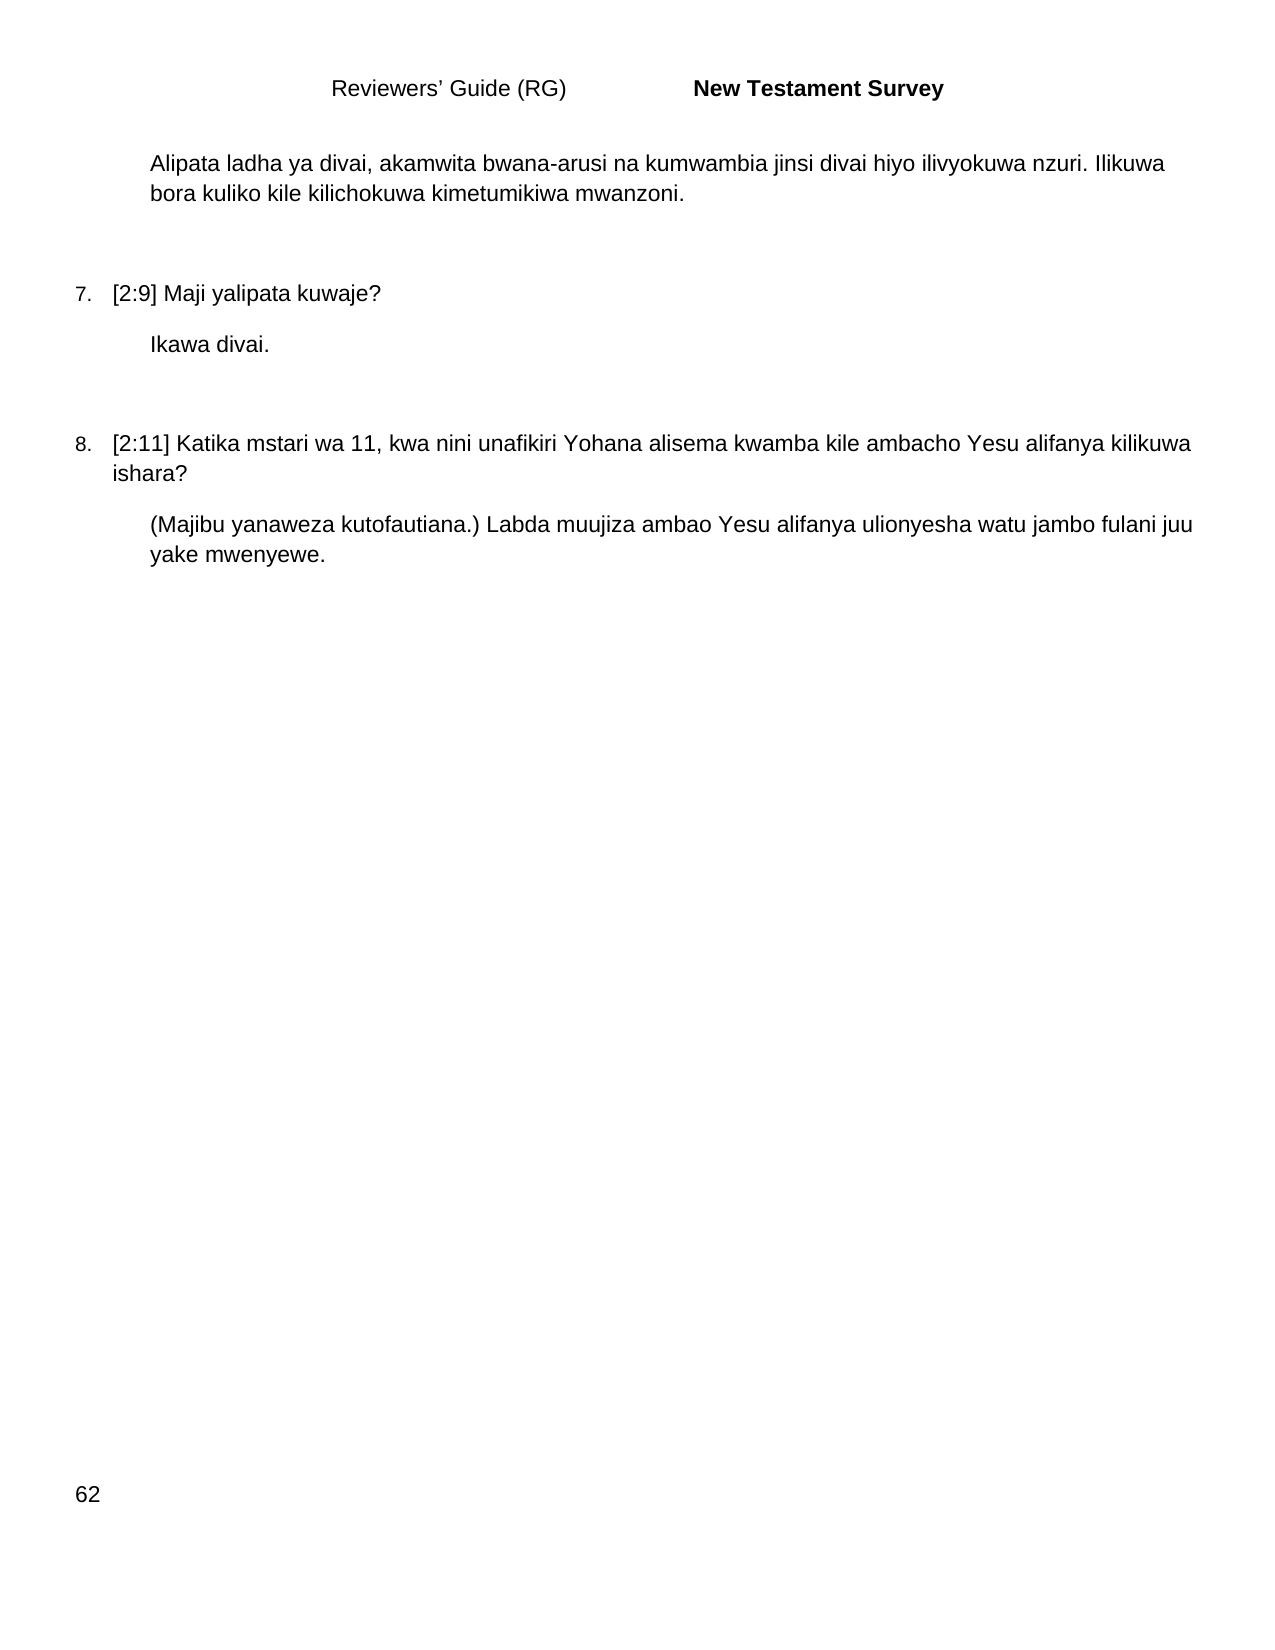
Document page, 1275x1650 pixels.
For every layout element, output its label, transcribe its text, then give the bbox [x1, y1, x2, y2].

text Alipata ladha ya divai, akamwita bwana-arusi na kumwambia jinsi divai hiyo ilivyokuwa nzuri. Ilikuwa bora kuliko kile kilichokuwa kimetumikiwa mwanzoni. [150, 150, 1200, 207]
text (Majibu yanaweza kutofautiana.) Labda muujiza ambao Yesu alifanya ulionyesha watu jambo fulani juu yake mwenyewe. [150, 511, 1200, 568]
text Ikawa divai. [150, 331, 1200, 357]
list [2:11] Katika mstari wa 11, kwa nini unafikiri Yohana alisema kwamba kile ambacho Yesu alifanya kilikuwa ishara? [75, 430, 1200, 487]
list [2:9] Maji yalipata kuwaje? [75, 279, 1200, 306]
